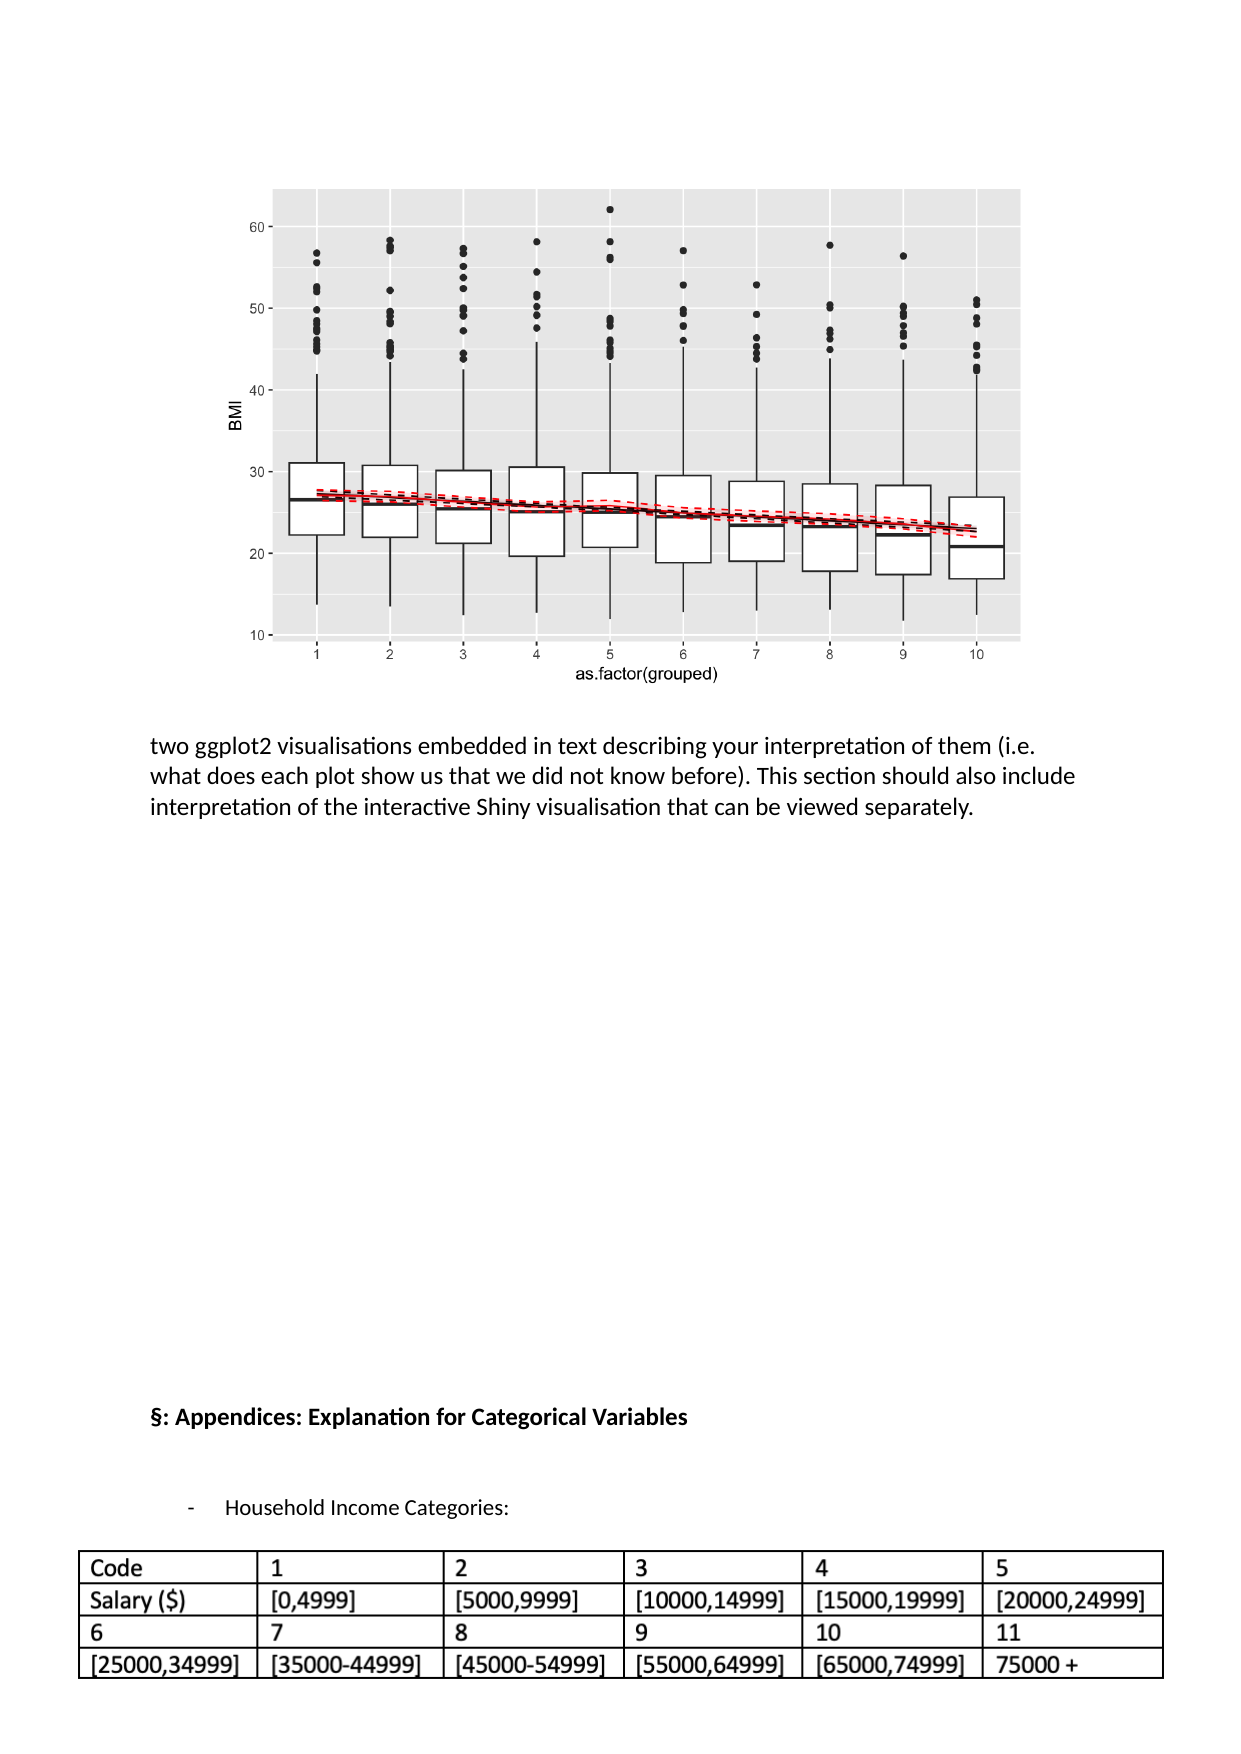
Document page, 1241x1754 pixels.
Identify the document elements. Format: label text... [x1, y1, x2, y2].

text §: Appendices: Explanation for Categorical Variables [150, 1401, 1090, 1432]
picture [68, 1540, 1171, 1684]
list Household Income Categories: [187, 1493, 1090, 1521]
text two ggplot2 visualisations embedded in text describing your interpretation of them (i.e. what does each plot show us that we did not know before). This section should also include interpretation of the interactive Shiny visualisation that can be viewed separately. [150, 730, 1090, 821]
picture [221, 180, 1025, 689]
